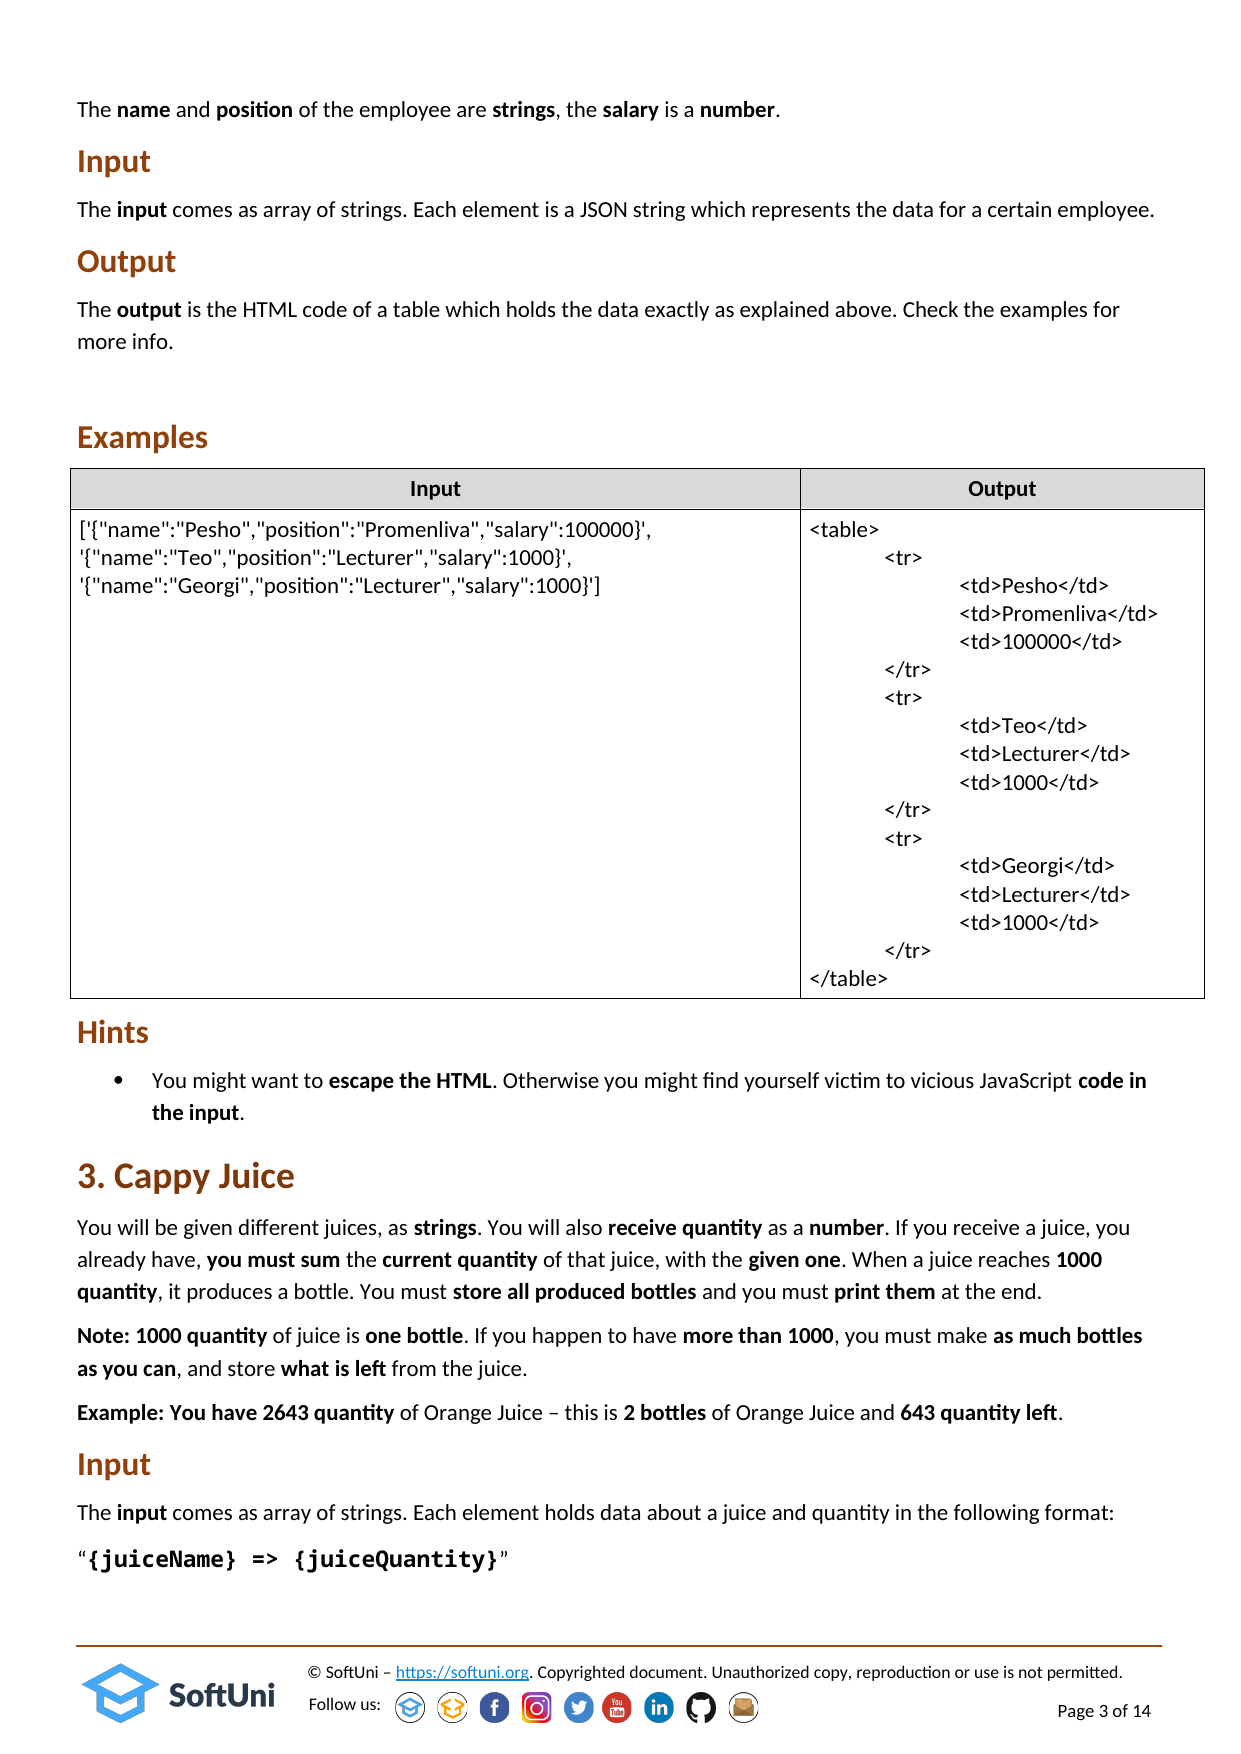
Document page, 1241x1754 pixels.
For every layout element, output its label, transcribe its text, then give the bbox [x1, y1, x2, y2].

list You might want to escape the HTML. Otherwise you might find yourself victim to vicious JavaScript code in the input. [114, 1066, 1163, 1127]
text The input comes as array of strings. Each element is a JSON string which represents the data for a certain employee. [77, 195, 1163, 223]
subtitle Input [77, 140, 1163, 181]
picture [728, 1692, 759, 1723]
table_cell <table> <tr> <td>Pesho</td> <td>Promenliva</td> <td>100000</td> </tr> <tr> <td>Teo</td> <td>Lecturer</td> <td>1000</td> </tr> <tr> <td>Georgi</td> <td>Lecturer</td> <td>1000</td> </tr> </table> [801, 510, 1204, 998]
text The input comes as array of strings. Each element holds data about a juice and quantity in the following format: [77, 1498, 1163, 1526]
text Example: You have 2643 quantity of Orange Juice – this is 2 bottles of Orange Juice and 643 quantity left. [77, 1398, 1163, 1427]
picture [564, 1692, 594, 1723]
picture [437, 1692, 468, 1723]
picture [686, 1692, 716, 1723]
table_cell ['{"name":"Pesho","position":"Promenliva","salary":100000}', '{"name":"Teo","position":"Lecturer","salary":1000}', '{"name":"Georgi","position":"Lecturer","salary":1000}'] [71, 510, 800, 998]
picture [479, 1692, 510, 1723]
subtitle Output [77, 240, 1163, 281]
text You will be given different juices, as strings. You will also receive quantity as a number. If you receive a juice, you already have, you must sum the current quantity of that juice, with the given one. When a juice reaches 1000 quantity, it produces a bottle. You must store all produced bottles and you must print them at the end. [77, 1213, 1163, 1305]
picture [75, 1658, 281, 1729]
picture [658, 1705, 667, 1714]
picture [522, 1692, 552, 1723]
subtitle Hints [77, 1011, 1163, 1052]
subtitle Input [77, 1443, 1163, 1484]
picture [602, 1692, 632, 1723]
text The output is the HTML code of a table which holds the data exactly as explained above. Check the examples for more info. [77, 295, 1163, 355]
table_header Output [801, 469, 1204, 508]
subtitle Cappy Juice [77, 1152, 1163, 1197]
picture [644, 1692, 653, 1701]
picture [665, 1714, 674, 1723]
picture [395, 1692, 425, 1723]
text The name and position of the employee are strings, the salary is a number. [77, 95, 1163, 123]
subtitle Examples [77, 417, 1163, 457]
table_header Input [71, 469, 800, 508]
picture [644, 1714, 653, 1723]
picture [665, 1692, 674, 1701]
text “{juiceName} => {juiceQuantity}” [77, 1543, 1163, 1574]
text Note: 1000 quantity of juice is one bottle. If you happen to have more than 1000, you must make as much bottles as you can, and store what is left from the juice. [77, 1322, 1163, 1382]
